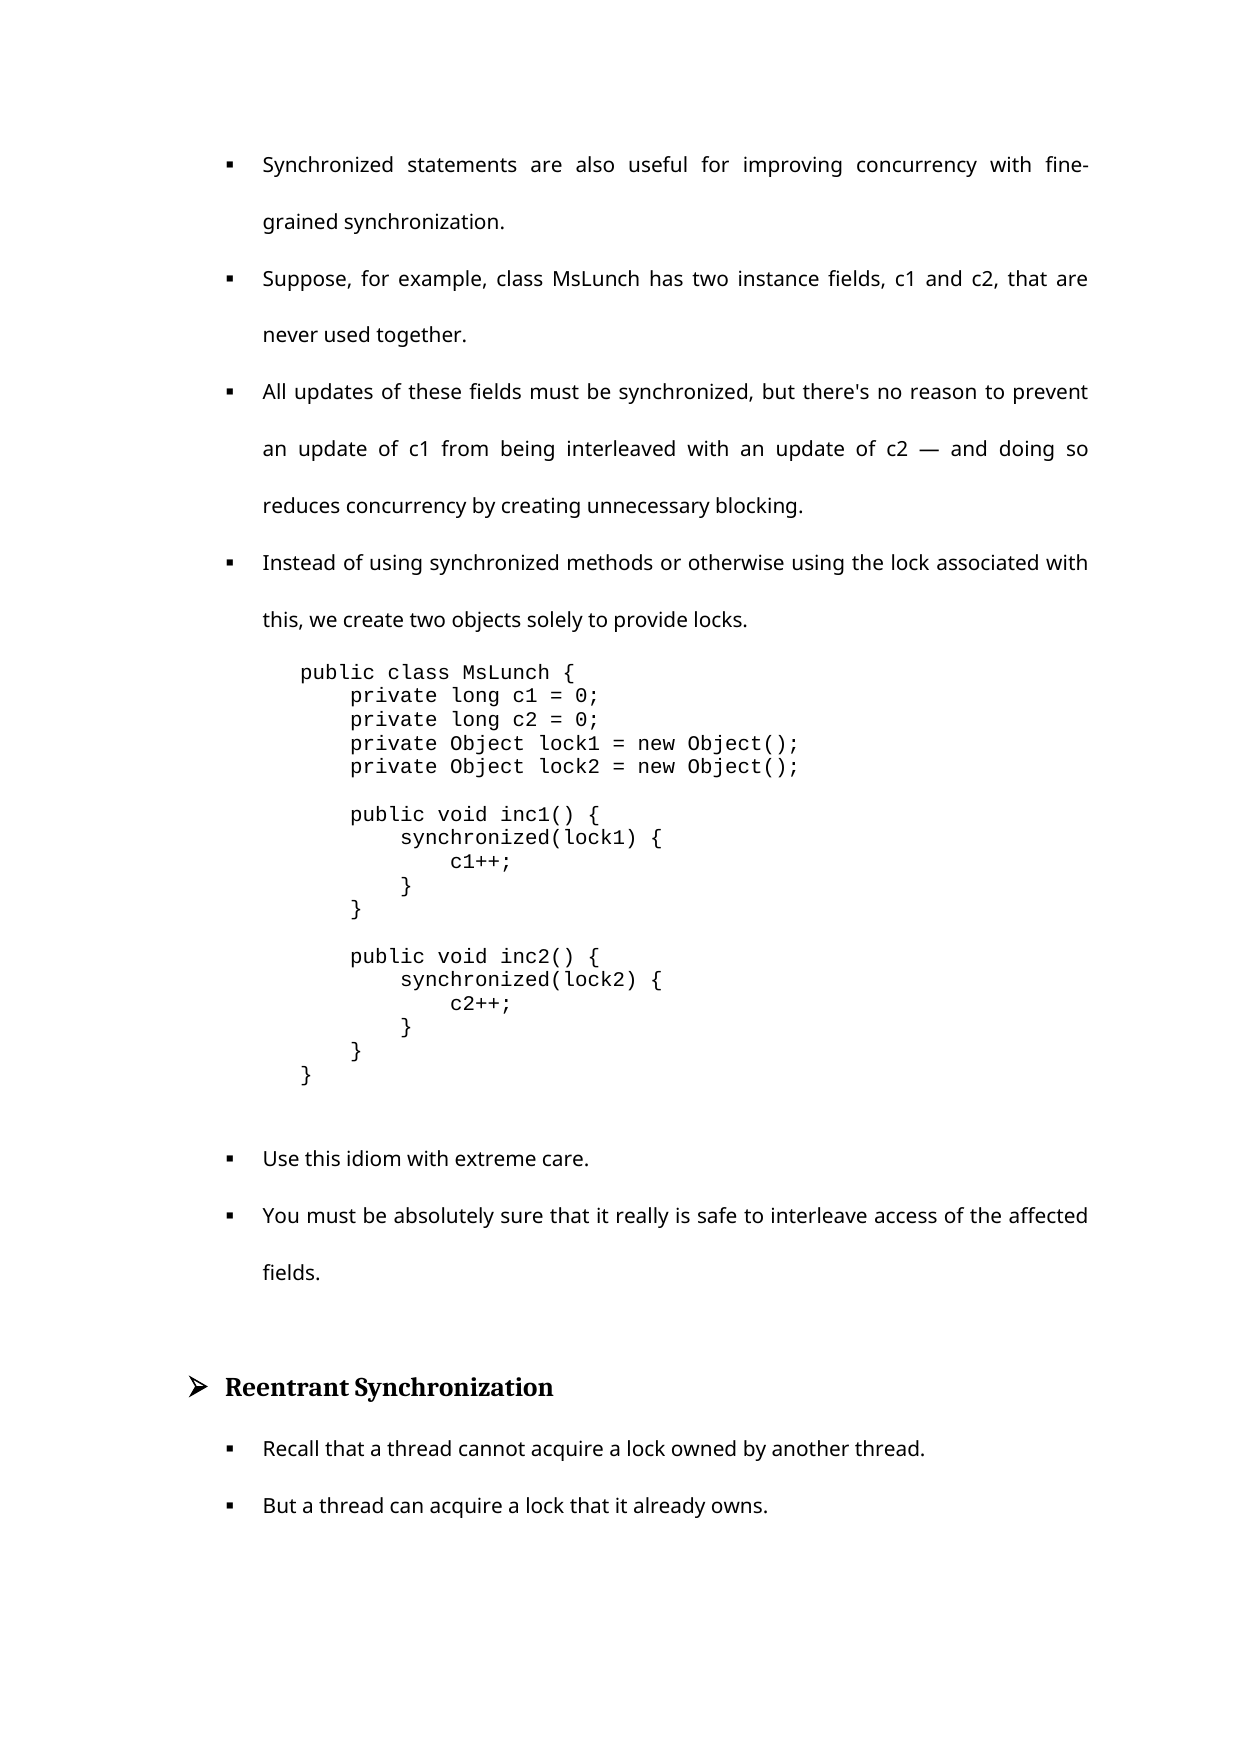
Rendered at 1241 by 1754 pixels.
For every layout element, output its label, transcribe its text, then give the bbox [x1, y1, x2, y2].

list Use this idiom with extreme care. [225, 1144, 1090, 1173]
list private long c1 = 0; [300, 686, 1090, 709]
list c1++; [300, 851, 1090, 875]
list All updates of these fields must be synchronized, but there's no reason to prevent an update of c1 from being interleaved with an update of c2 — and doing so reduces concurrency by creating unnecessary blocking. [225, 377, 1090, 520]
list synchronized(lock1) { [300, 827, 1090, 851]
list But a thread can acquire a lock that it already owns. [225, 1491, 1090, 1519]
list } [300, 875, 1090, 898]
list Instead of using synchronized methods or otherwise using the lock associated with this, we create two objects solely to provide locks. [225, 548, 1090, 633]
list c2++; [300, 993, 1090, 1017]
list } [300, 1040, 1090, 1064]
list private Object lock2 = new Object(); [300, 756, 1090, 780]
list public class MsLunch { [300, 662, 1090, 686]
list Suppose, for example, class MsLunch has two instance fields, c1 and c2, that are never used together. [225, 264, 1090, 349]
list You must be absolutely sure that it really is safe to interleave access of the affected fields. [225, 1201, 1090, 1287]
list private long c2 = 0; [300, 709, 1090, 733]
list synchronized(lock2) { [300, 969, 1090, 993]
list Reentrant Synchronization [187, 1372, 1090, 1403]
list private Object lock1 = new Object(); [300, 733, 1090, 756]
list public void inc2() { [300, 946, 1090, 969]
list } [300, 1064, 1090, 1087]
list Recall that a thread cannot acquire a lock owned by another thread. [225, 1434, 1090, 1463]
list } [300, 898, 1090, 922]
list } [300, 1017, 1090, 1040]
list Synchronized statements are also useful for improving concurrency with fine-grained synchronization. [225, 150, 1090, 235]
list public void inc1() { [300, 804, 1090, 827]
